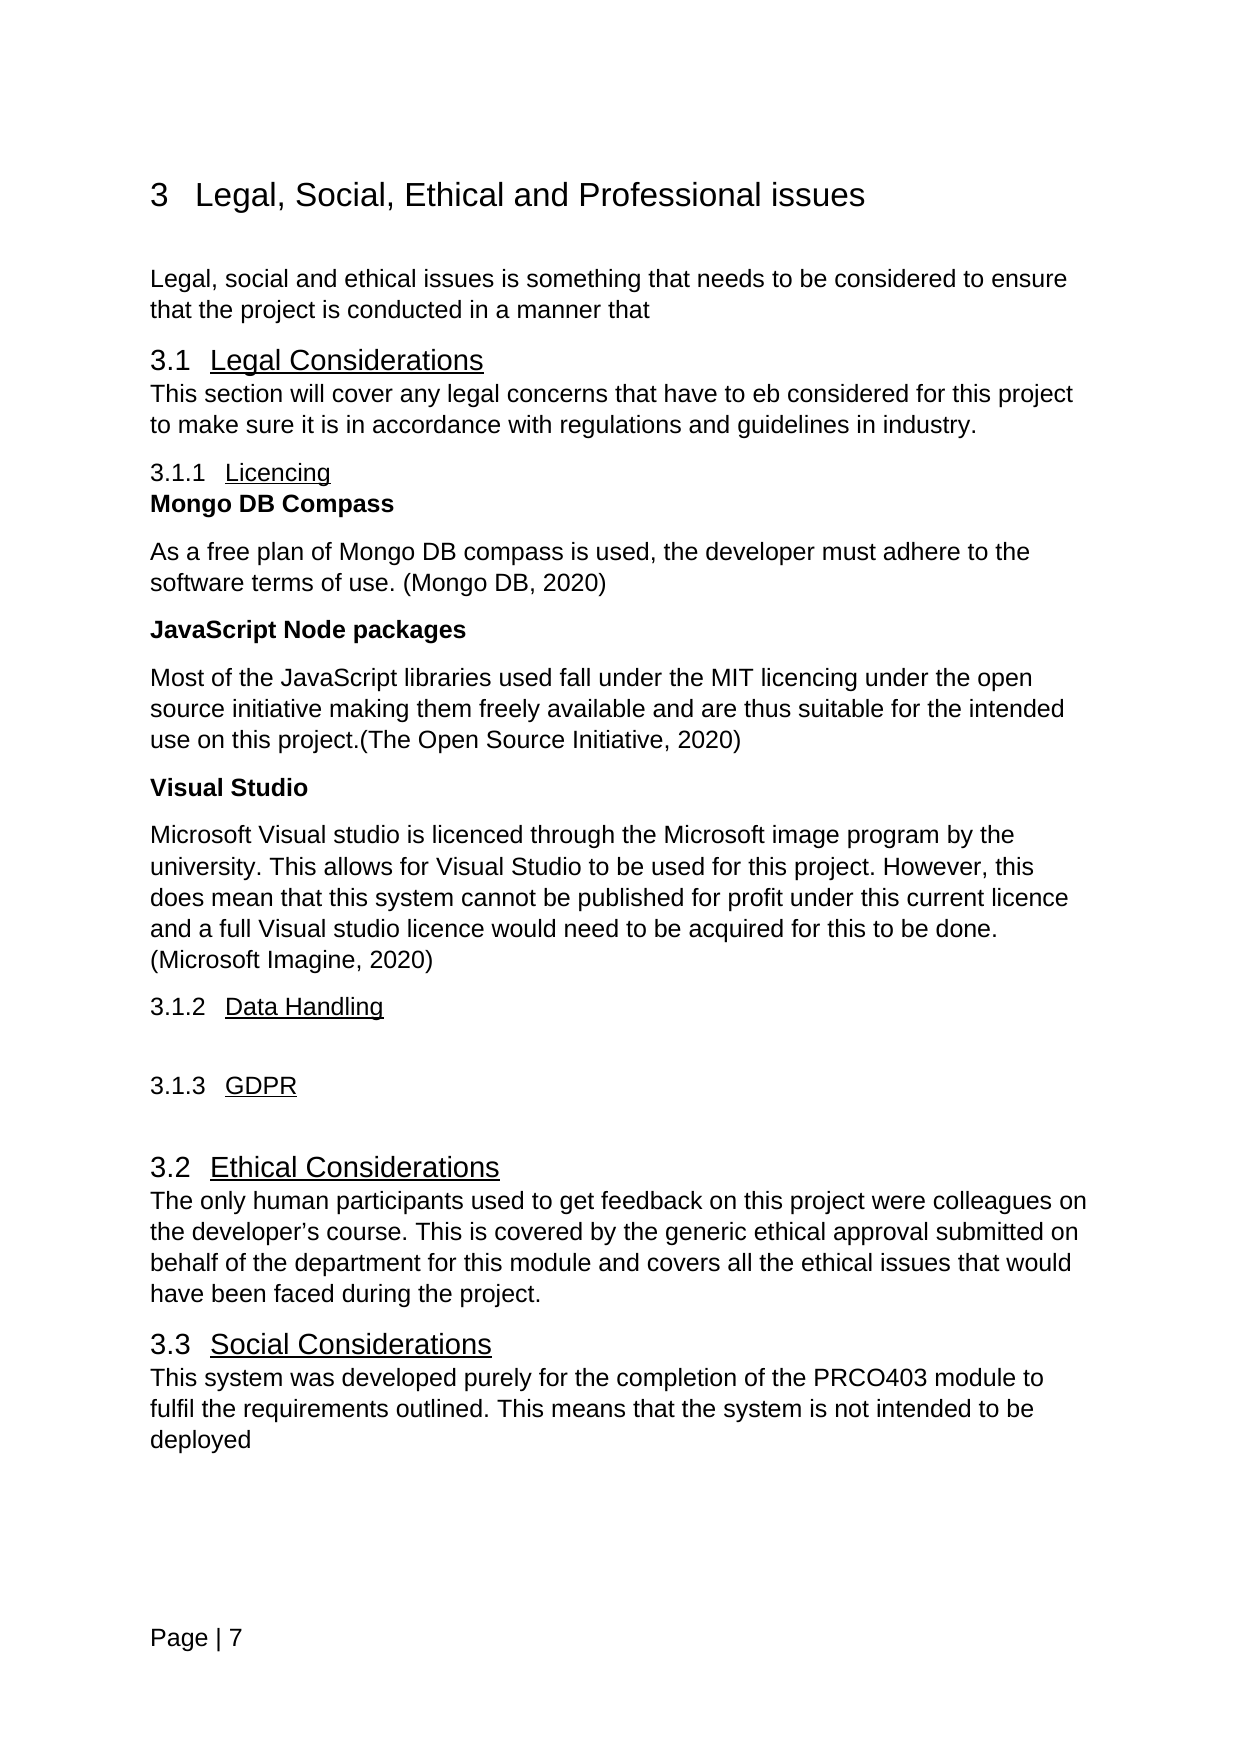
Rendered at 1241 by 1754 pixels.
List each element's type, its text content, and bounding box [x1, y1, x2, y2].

text As a free plan of Mongo DB compass is used, the developer must adhere to the software terms of use. (Mongo DB, 2020) [150, 537, 1090, 596]
subtitle Licencing [150, 458, 1090, 487]
text The only human participants used to get feedback on this project were colleagues on the developer’s course. This is covered by the generic ethical approval submitted on behalf of the department for this module and covers all the ethical issues that would have been faced during the project. [150, 1186, 1090, 1308]
text Visual Studio [150, 773, 1090, 802]
text Microsoft Visual studio is licenced through the Microsoft image program by the university. This allows for Visual Studio to be used for this project. However, this does mean that this system cannot be published for profit under this current licence and a full Visual studio licence would need to be acquired for this to be done. (Microsoft Imagine, 2020) [150, 821, 1090, 973]
text Legal, social and ethical issues is something that needs to be considered to ensure that the project is conducted in a manner that [150, 264, 1090, 324]
text This section will cover any legal concerns that have to eb considered for this project to make sure it is in accordance with regulations and guidelines in industry. [150, 379, 1090, 439]
subtitle GDPR [150, 1071, 1090, 1100]
subtitle Social Considerations [150, 1327, 1090, 1360]
text Most of the JavaScript libraries used fall under the MIT licencing under the open source initiative making them freely available and are thus suitable for the intended use on this project.(The Open Source Initiative, 2020) [150, 663, 1090, 754]
subtitle Legal Considerations [150, 343, 1090, 376]
subtitle Legal, Social, Ethical and Professional issues [150, 175, 1090, 213]
text JavaScript Node packages [150, 615, 1090, 644]
text Mongo DB Compass [150, 489, 1090, 518]
subtitle Data Handling [150, 992, 1090, 1021]
text This system was developed purely for the completion of the PRCO403 module to fulfil the requirements outlined. This means that the system is not intended to be deployed [150, 1363, 1090, 1454]
subtitle Ethical Considerations [150, 1150, 1090, 1183]
